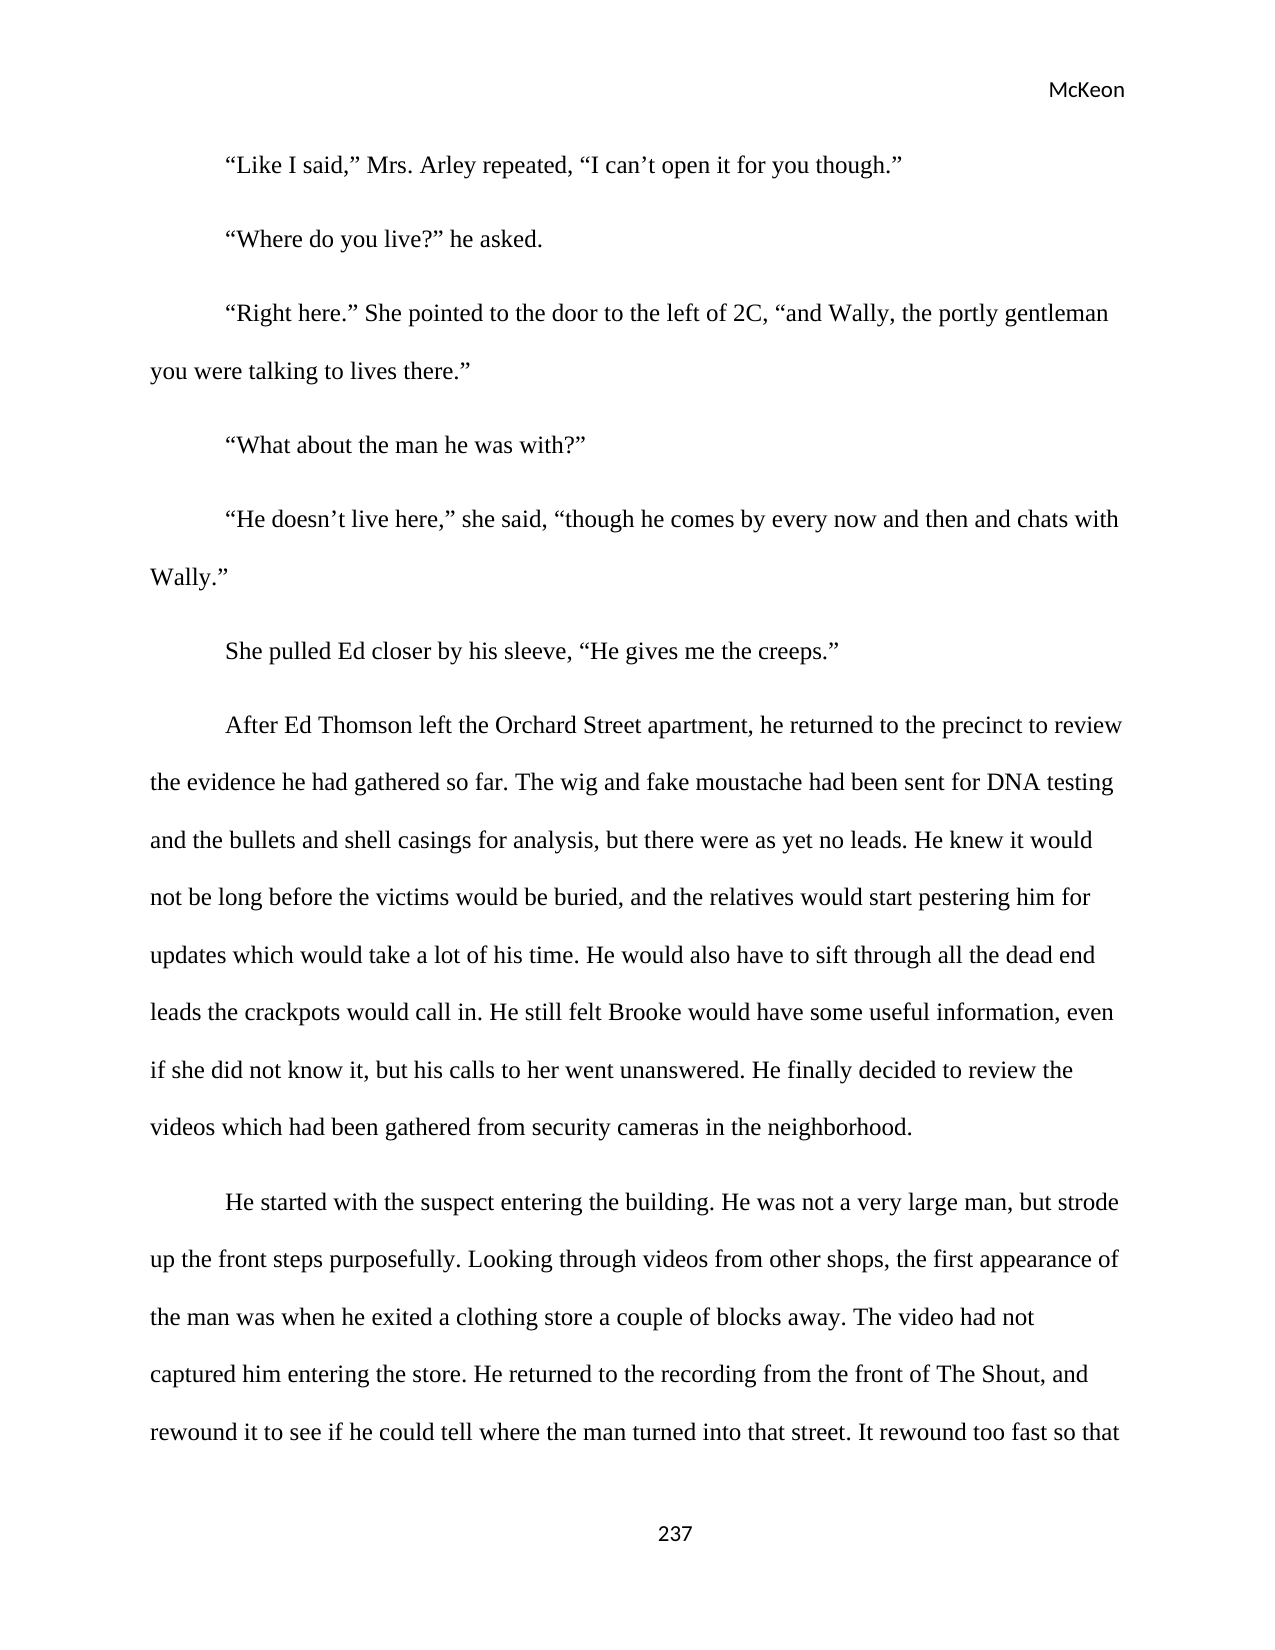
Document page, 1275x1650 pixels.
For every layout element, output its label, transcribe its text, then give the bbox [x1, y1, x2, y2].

text “He doesn’t live here,” she said, “though he comes by every now and then and chats with Wally.” [150, 504, 1125, 590]
text “Where do you live?” he asked. [150, 224, 1125, 253]
text “What about the man he was with?” [150, 430, 1125, 459]
text After Ed Thomson left the Orchard Street apartment, he returned to the precinct to review the evidence he had gathered so far. The wig and fake moustache had been sent for DNA testing and the bullets and shell casings for analysis, but there were as yet no leads. He knew it would not be long before the victims would be buried, and the relatives would start pestering him for updates which would take a lot of his time. He would also have to sift through all the dead end leads the crackpots would call in. He still felt Brooke would have some useful information, even if she did not know it, but his calls to her went unanswered. He finally decided to review the videos which had been gathered from security cameras in the neighborhood. [150, 710, 1125, 1141]
text “Right here.” She pointed to the door to the left of 2C, “and Wally, the portly gentleman you were talking to lives there.” [150, 298, 1125, 384]
text She pulled Ed closer by his sleeve, “He gives me the creeps.” [150, 636, 1125, 664]
text “Like I said,” Mrs. Arley repeated, “I can’t open it for you though.” [150, 150, 1125, 179]
